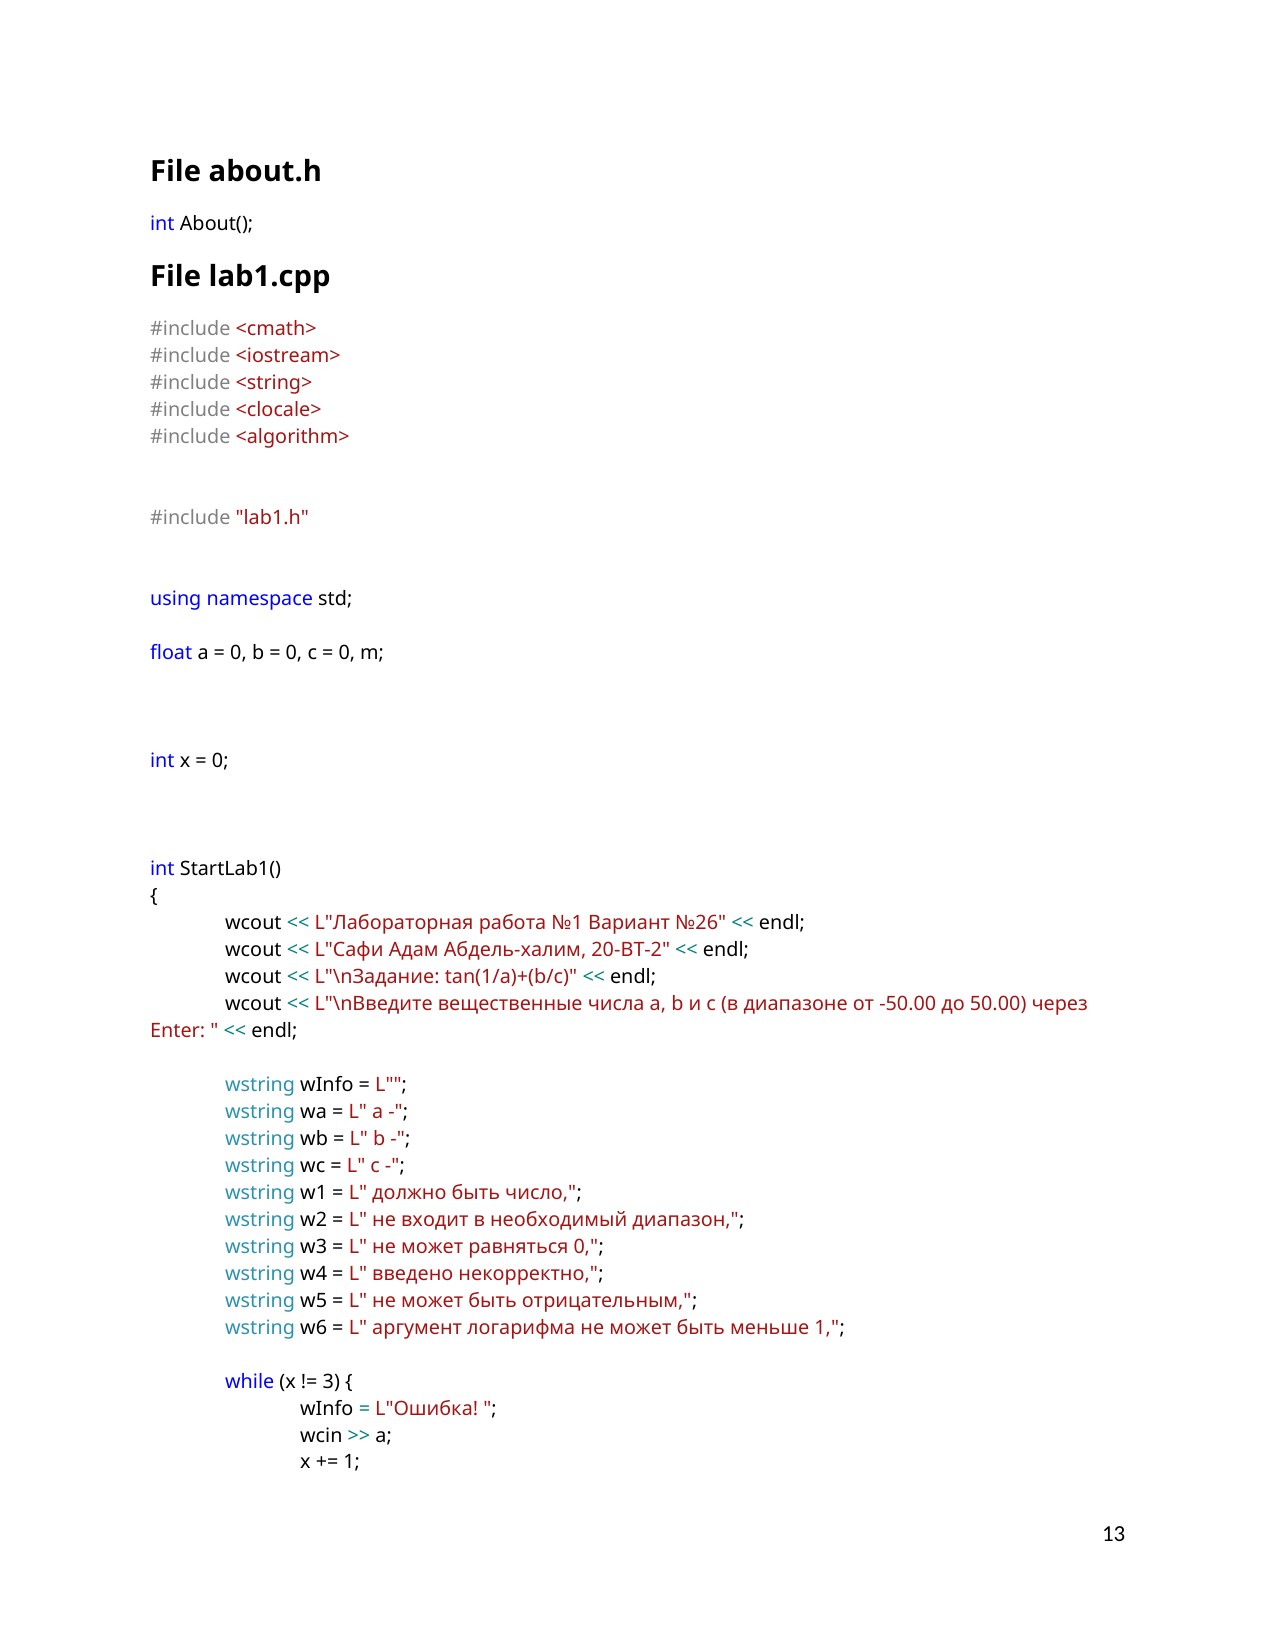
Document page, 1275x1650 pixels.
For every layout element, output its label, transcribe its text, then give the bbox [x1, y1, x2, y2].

text #include <string> [150, 369, 1125, 396]
text #include <iostream> [150, 342, 1125, 369]
text { [150, 881, 1125, 908]
text wInfo = L"Ошибка! "; [150, 1394, 1125, 1421]
text int x = 0; [150, 746, 1125, 773]
text File lab1.cpp [150, 255, 1125, 295]
text while (x != 3) { [150, 1367, 1125, 1394]
text #include <clocale> [150, 396, 1125, 423]
text wstring wInfo = L""; [150, 1070, 1125, 1097]
text wstring w2 = L" не входит в необходимый диапазон,"; [150, 1205, 1125, 1232]
text wcin >> a; [150, 1421, 1125, 1448]
text wstring w6 = L" аргумент логарифма не может быть меньше 1,"; [150, 1313, 1125, 1340]
text wstring wb = L" b -"; [150, 1124, 1125, 1151]
text wstring w4 = L" введено некорректно,"; [150, 1259, 1125, 1286]
text #include "lab1.h" [150, 503, 1125, 531]
text wstring wa = L" a -"; [150, 1097, 1125, 1124]
text wstring w5 = L" не может быть отрицательным,"; [150, 1286, 1125, 1313]
text float a = 0, b = 0, c = 0, m; [150, 638, 1125, 665]
text wstring wc = L" c -"; [150, 1151, 1125, 1178]
text wcout << L"\nВведите вещественные числа a, b и c (в диапазоне от -50.00 до 50.00) через Enter: " << endl; [150, 989, 1125, 1043]
text int About(); [150, 209, 1125, 236]
text wstring w3 = L" не может равняться 0,"; [150, 1232, 1125, 1259]
text wcout << L"\nЗадание: tan(1/a)+(b/c)" << endl; [150, 962, 1125, 989]
text #include <cmath> [150, 315, 1125, 342]
text int StartLab1() [150, 854, 1125, 881]
text File about.h [150, 150, 1125, 190]
text wcout << L"Лабораторная работа №1 Вариант №26" << endl; [150, 908, 1125, 935]
text wcout << L"Сафи Адам Абдель-халим, 20-ВТ-2" << endl; [150, 935, 1125, 962]
text #include <algorithm> [150, 423, 1125, 449]
text x += 1; [150, 1448, 1125, 1475]
text wstring w1 = L" должно быть число,"; [150, 1178, 1125, 1205]
text using namespace std; [150, 584, 1125, 611]
